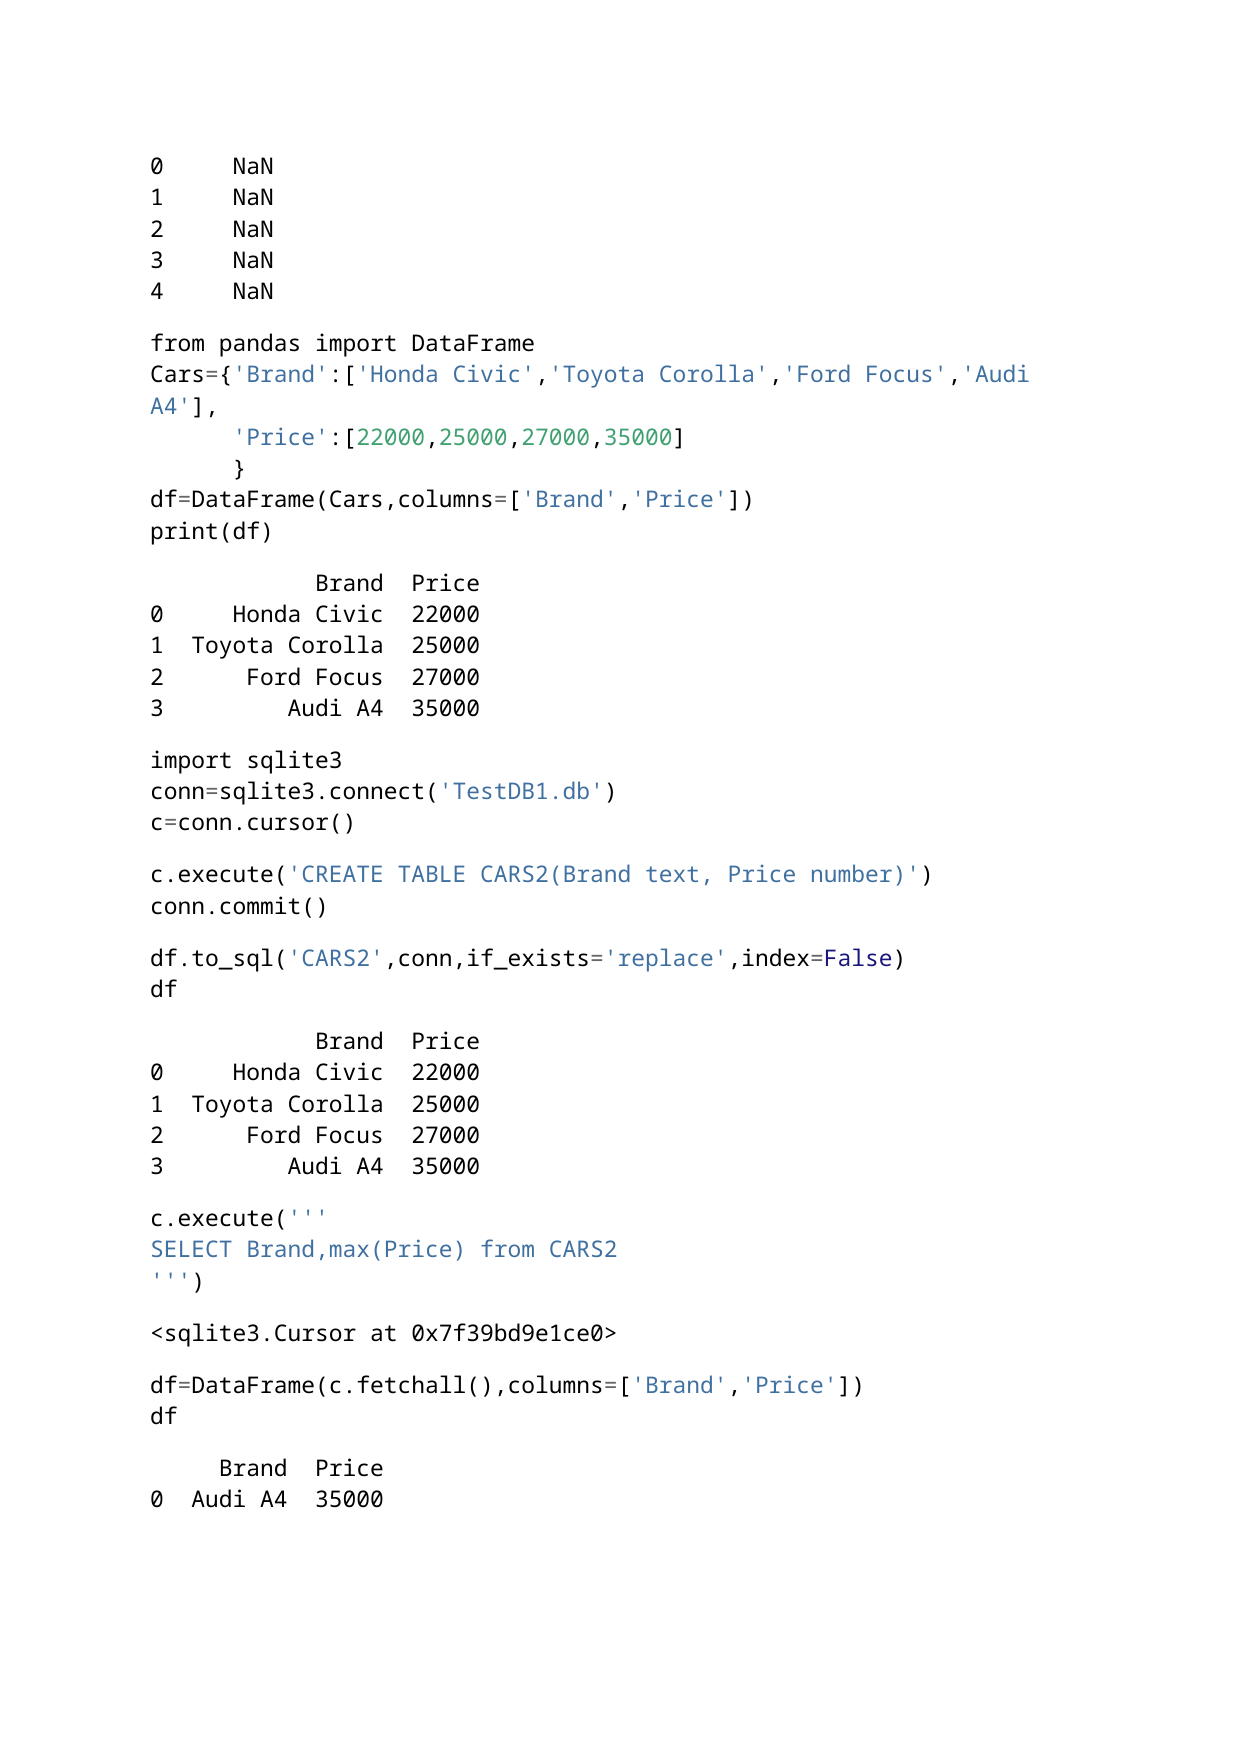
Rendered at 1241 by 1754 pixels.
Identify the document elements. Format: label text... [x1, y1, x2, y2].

text c.execute('CREATE TABLE CARS2(Brand text, Price number)') conn.commit() [150, 858, 1090, 921]
text from pandas import DataFrame Cars={'Brand':['Honda Civic','Toyota Corolla','Ford Focus','Audi A4'], 'Price':[22000,25000,27000,35000] } df=DataFrame(Cars,columns=['Brand','Price']) print(df) [150, 327, 1090, 546]
text df.to_sql('CARS2',conn,if_exists='replace',index=False) df [150, 942, 1090, 1004]
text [150, 150, 1090, 306]
text Brand Price 0 Audi A4 35000 [150, 1452, 1090, 1514]
text import sqlite3 conn=sqlite3.connect('TestDB1.db') c=conn.cursor() [150, 744, 1090, 837]
text Brand Price 0 Honda Civic 22000 1 Toyota Corolla 25000 2 Ford Focus 27000 3 Audi A4 35000 [150, 1025, 1090, 1181]
text Brand Price 0 Honda Civic 22000 1 Toyota Corolla 25000 2 Ford Focus 27000 3 Audi A4 35000 [150, 567, 1090, 723]
text df=DataFrame(c.fetchall(),columns=['Brand','Price']) df [150, 1369, 1090, 1431]
text c.execute(''' SELECT Brand,max(Price) from CARS2 ''') [150, 1202, 1090, 1296]
text <sqlite3.Cursor at 0x7f39bd9e1ce0> [150, 1317, 1090, 1348]
